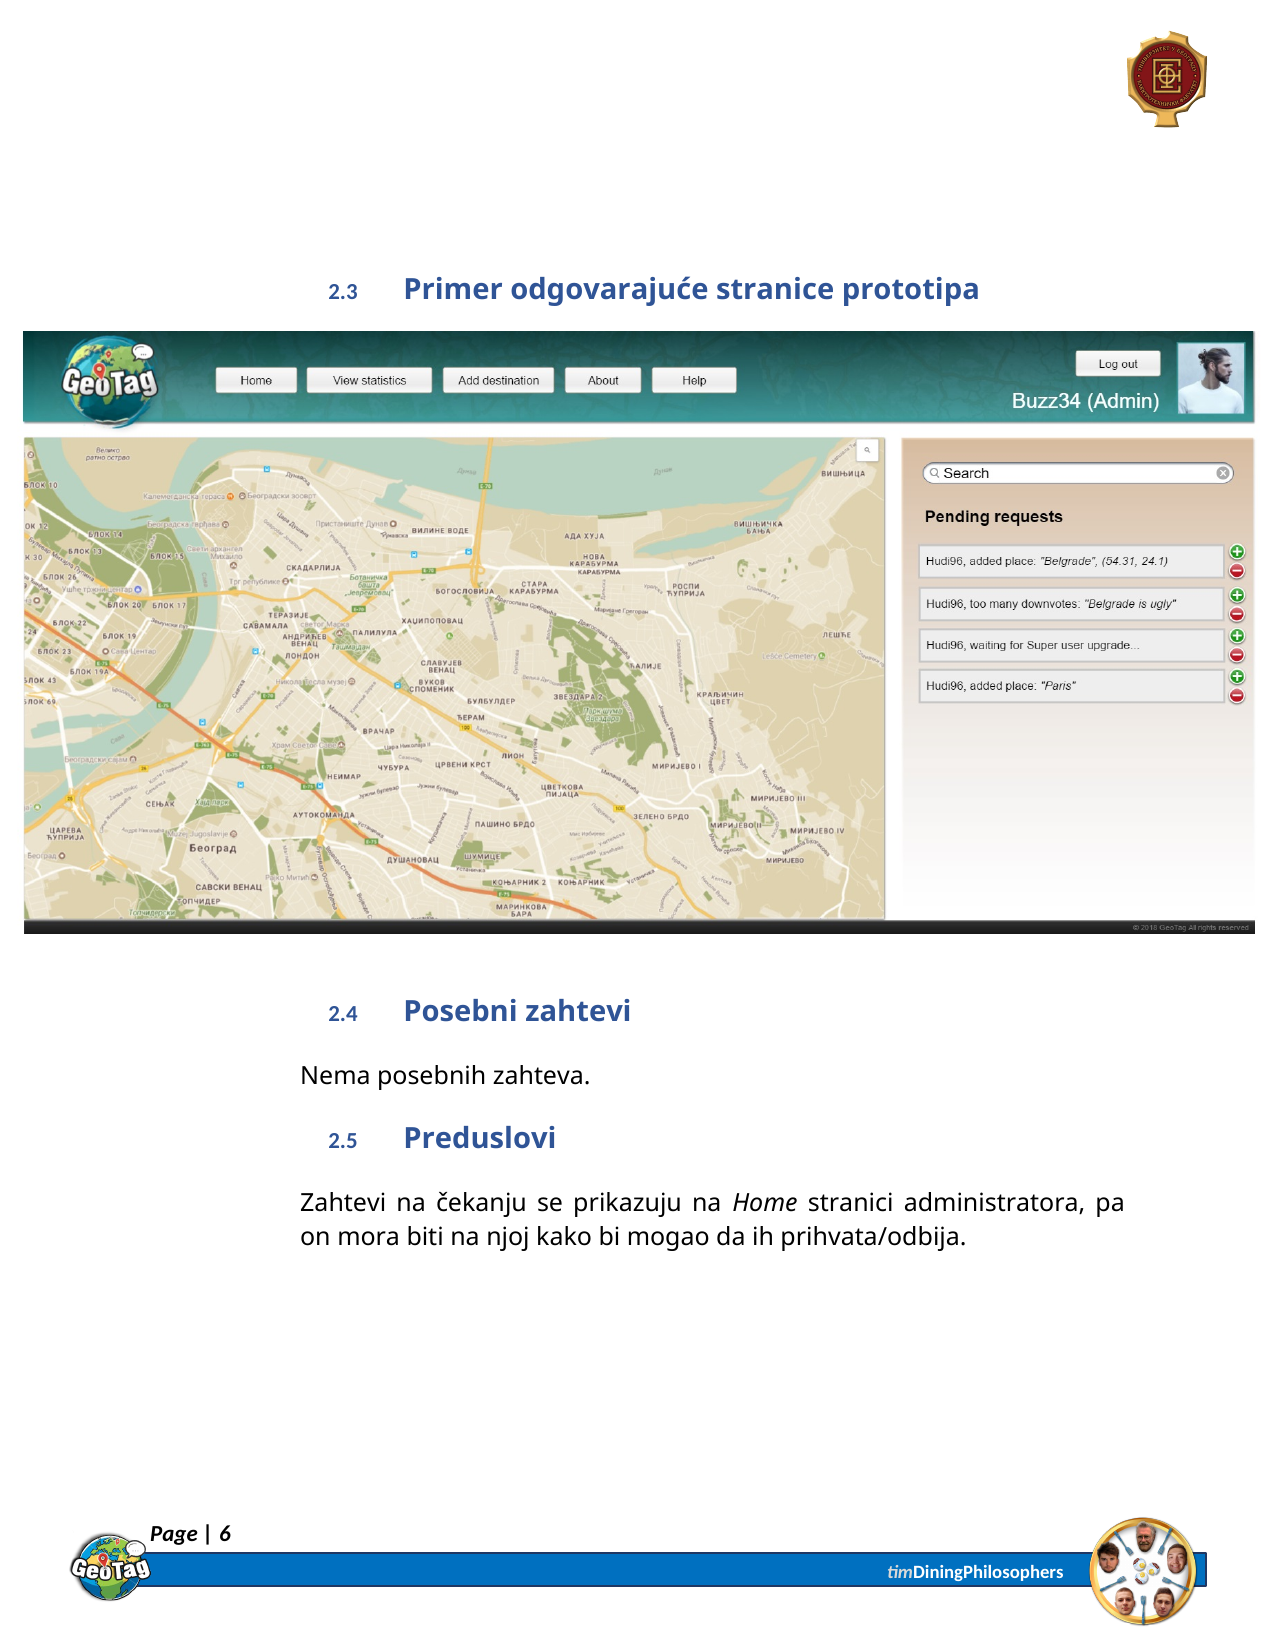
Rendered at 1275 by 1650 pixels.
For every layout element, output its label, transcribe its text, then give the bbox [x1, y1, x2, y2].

list Preduslovi [328, 1117, 1125, 1157]
picture [17, 331, 1261, 934]
list Primer odgovarajuće stranice prototipa [328, 268, 1125, 308]
picture [1123, 28, 1211, 130]
picture [1087, 1515, 1198, 1628]
picture [62, 1524, 158, 1610]
text Zahtevi na čekanju se prikazuju na Home stranici administratora, pa on mora biti na njoj kako bi mogao da ih prihvata/odbija. [300, 1185, 1125, 1253]
text Nema posebnih zahteva. [300, 1058, 1125, 1092]
list Posebni zahtevi [328, 990, 1125, 1030]
